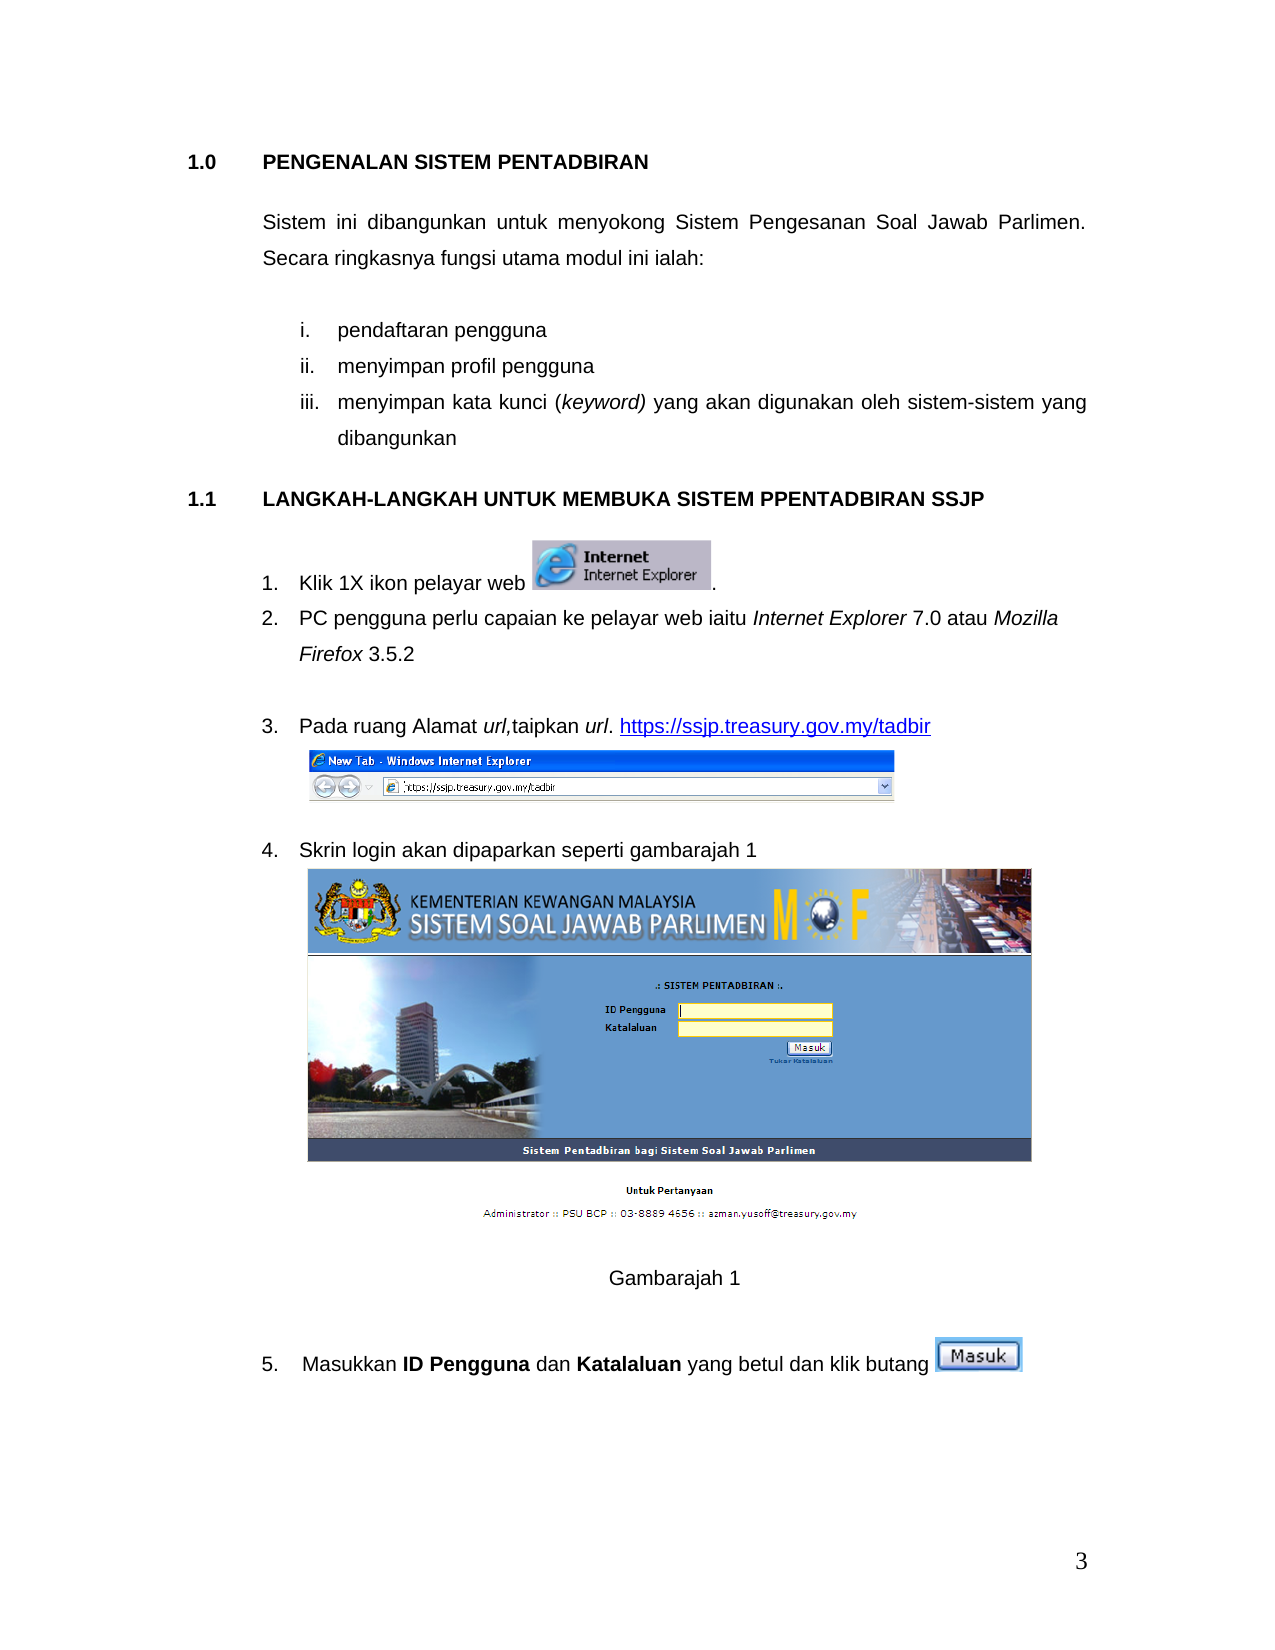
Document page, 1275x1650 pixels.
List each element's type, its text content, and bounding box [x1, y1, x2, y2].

list pendaftaran pengguna [300, 318, 1087, 342]
list Klik 1X ikon pelayar web . [261, 535, 1087, 594]
list Skrin login akan dipaparkan seperti gambarajah 1 [261, 838, 1087, 862]
picture [309, 750, 895, 803]
picture [531, 535, 712, 590]
list menyimpan kata kunci (keyword) yang akan digunakan oleh sistem-sistem yang dibangunkan [300, 389, 1087, 449]
list PC pengguna perlu capaian ke pelayar web iaitu Internet Explorer 7.0 atau Mozilla Firefox 3.5.2 [261, 606, 1087, 666]
list Pada ruang Alamat url,taipkan url. https://ssjp.treasury.gov.my/tadbir [261, 714, 1087, 738]
list menyimpan profil pengguna [300, 354, 1087, 378]
picture [935, 1337, 1023, 1372]
text 5. Masukkan ID Pengguna dan Katalaluan yang betul dan klik butang [261, 1337, 1087, 1376]
picture [300, 862, 1041, 1242]
subtitle 1.0 PENGENALAN SISTEM PENTADBIRAN [187, 150, 1087, 174]
text Sistem ini dibangunkan untuk menyokong Sistem Pengesanan Soal Jawab Parlimen. Secara ringkasnya fungsi utama modul ini ialah: [262, 210, 1087, 270]
list LANGKAH-LANGKAH UNTUK MEMBUKA SISTEM PPENTADBIRAN SSJP [187, 485, 1087, 510]
text Gambarajah 1 [261, 1265, 1087, 1289]
